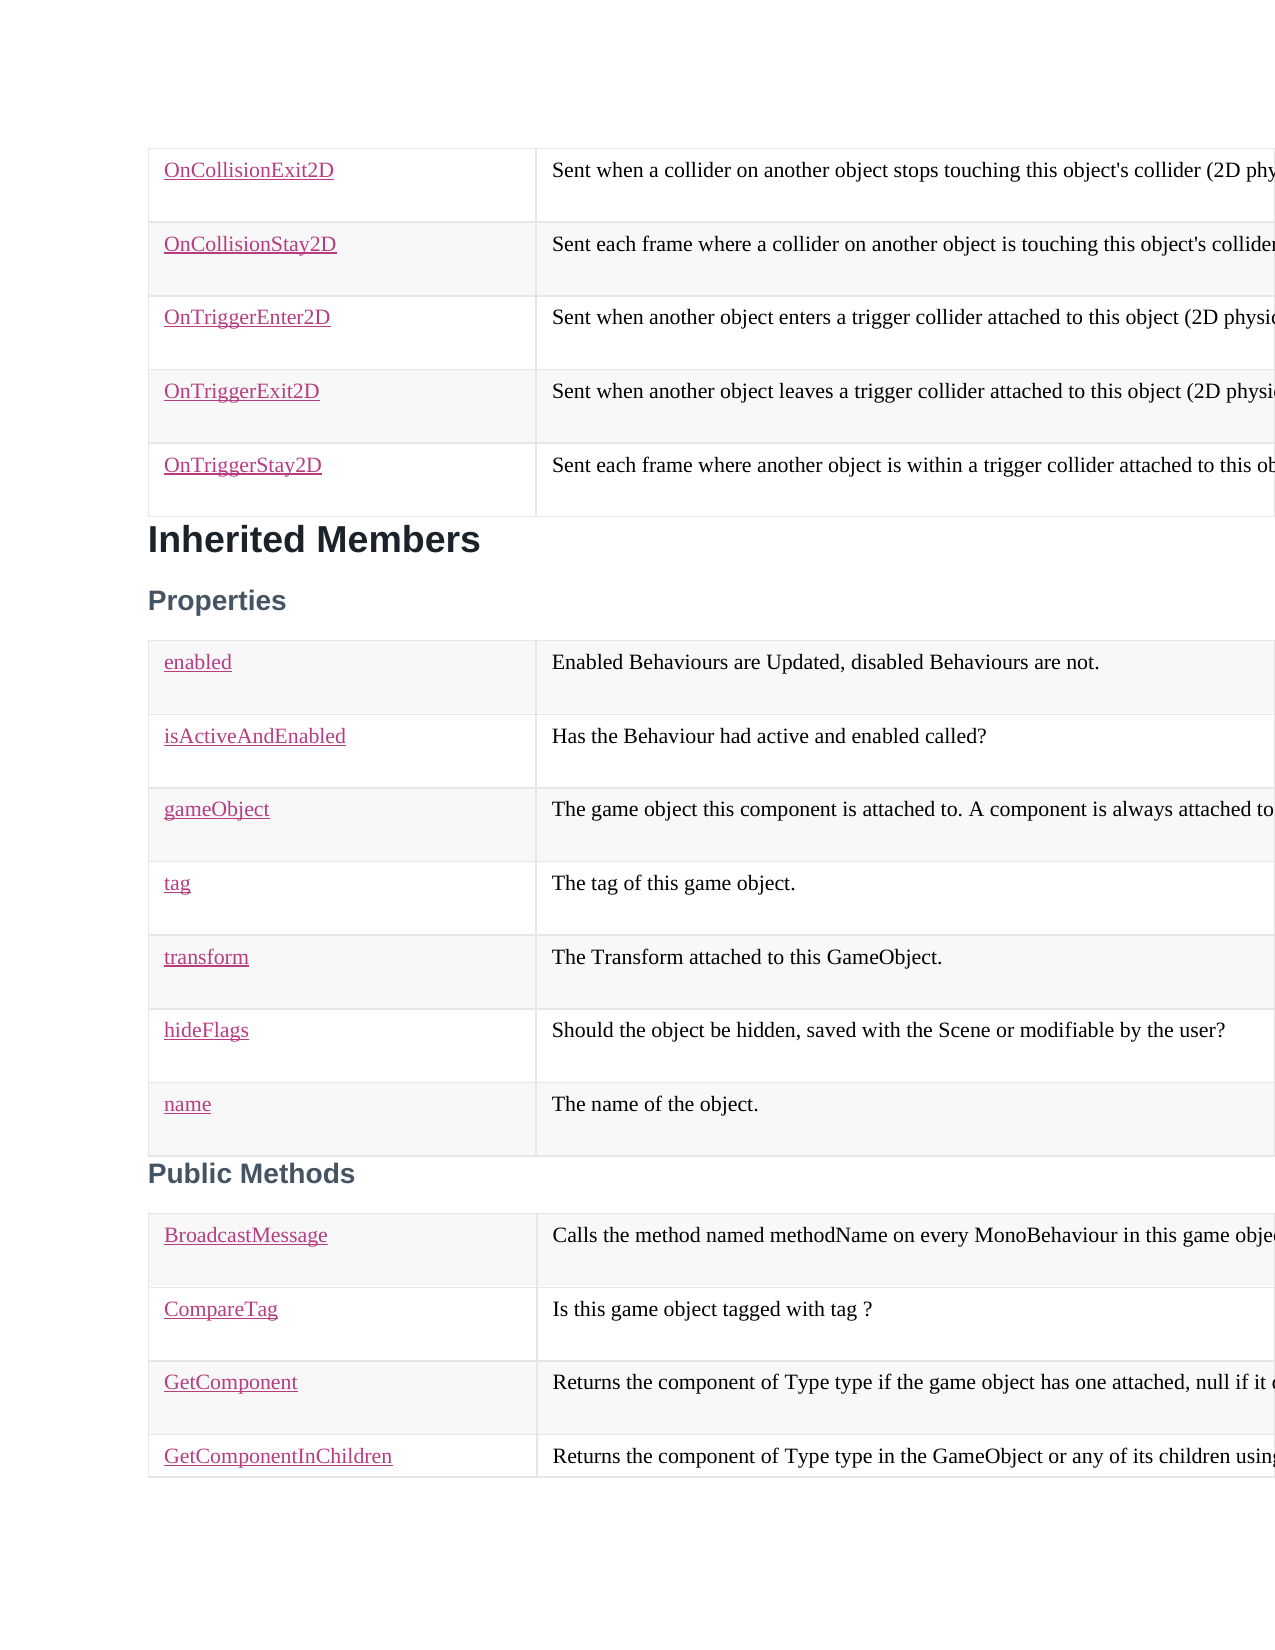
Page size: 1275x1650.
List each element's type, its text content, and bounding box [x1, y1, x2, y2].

table_cell transform [149, 936, 535, 1008]
table_cell The tag of this game object. [537, 862, 1274, 934]
table_cell Returns the component of Type type if the game object has one attached, null if it doesn't. [538, 1362, 1274, 1434]
table_cell The name of the object. [537, 1083, 1274, 1155]
text Public Methods [148, 1157, 1127, 1189]
table_header enabled [149, 641, 535, 713]
table_cell The game object this component is attached to. A component is always attached to a game object. [537, 789, 1274, 861]
table_cell tag [149, 862, 535, 934]
table_cell OnTriggerExit2D [149, 370, 535, 442]
table_cell CompareTag [149, 1288, 536, 1360]
table_cell hideFlags [149, 1010, 535, 1082]
text Inherited Members [148, 517, 1127, 561]
table_cell name [149, 1083, 535, 1155]
table_cell isActiveAndEnabled [149, 715, 535, 787]
table_cell Has the Behaviour had active and enabled called? [537, 715, 1274, 787]
table_cell Should the object be hidden, saved with the Scene or modifiable by the user? [537, 1010, 1274, 1082]
text Properties [148, 584, 1127, 616]
table_cell Is this game object tagged with tag ? [538, 1288, 1274, 1360]
table_header Enabled Behaviours are Updated, disabled Behaviours are not. [537, 641, 1274, 713]
table_cell GetComponent [149, 1362, 536, 1434]
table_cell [149, 1435, 536, 1476]
table_cell OnCollisionExit2D [149, 149, 535, 221]
table_header Calls the method named methodName on every MonoBehaviour in this game object or any of its children. [538, 1214, 1274, 1286]
table_header BroadcastMessage [149, 1214, 536, 1286]
table_cell OnTriggerStay2D [149, 444, 535, 516]
table_cell OnTriggerEnter2D [149, 297, 535, 368]
table_cell Sent when another object leaves a trigger collider attached to this object (2D physics only). [537, 370, 1274, 442]
table_cell Sent when another object enters a trigger collider attached to this object (2D physics only). [537, 297, 1274, 368]
table_cell gameObject [149, 789, 535, 861]
table_cell OnCollisionStay2D [149, 223, 535, 295]
table_cell Sent when a collider on another object stops touching this object's collider (2D physics only). [537, 149, 1274, 221]
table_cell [538, 1435, 1274, 1476]
table_cell Sent each frame where another object is within a trigger collider attached to this object (2D physics only). [537, 444, 1274, 516]
table_cell Sent each frame where a collider on another object is touching this object's collider (2D physics only). [537, 223, 1274, 295]
table_cell The Transform attached to this GameObject. [537, 936, 1274, 1008]
